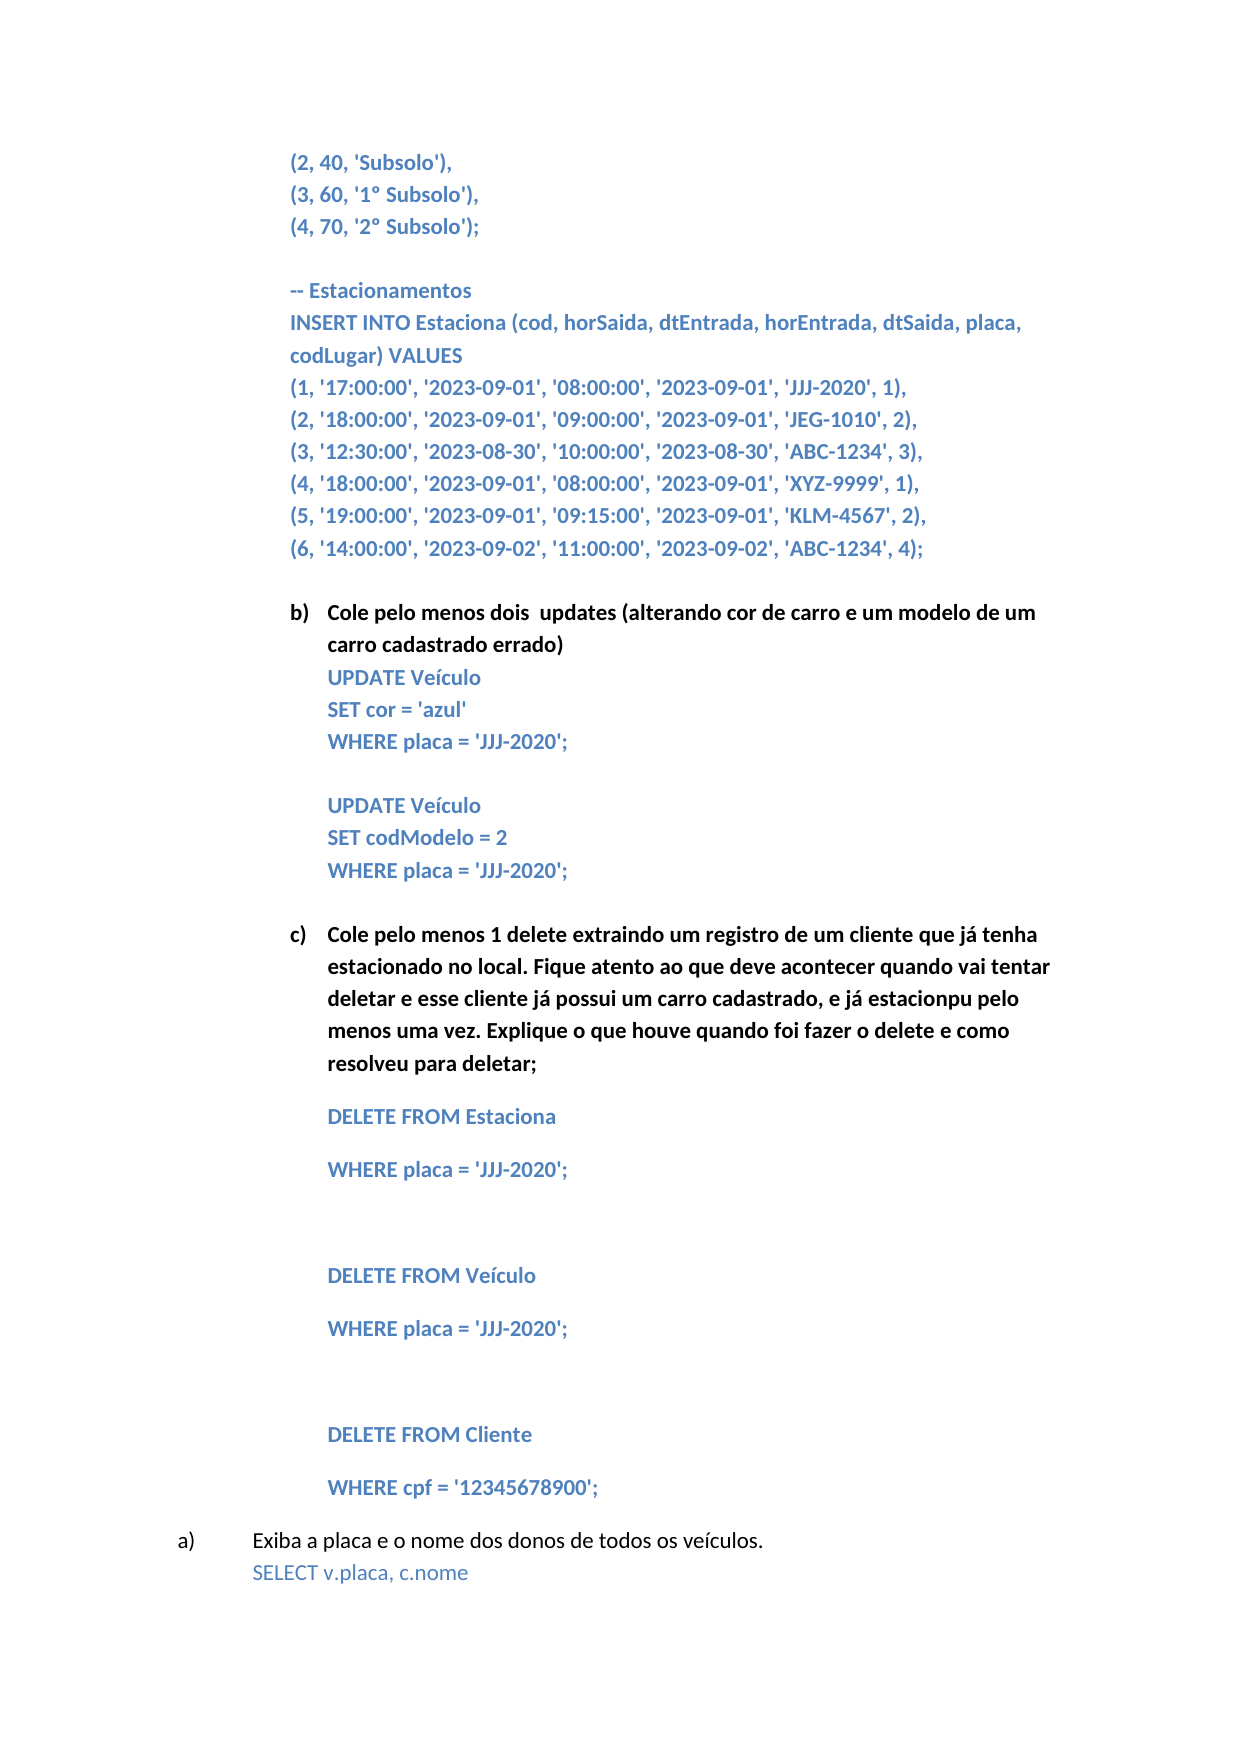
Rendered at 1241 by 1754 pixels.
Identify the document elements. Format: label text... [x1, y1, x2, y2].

text WHERE placa = 'JJJ-2020'; [327, 727, 1063, 755]
text (3, '12:30:00', '2023-08-30', '10:00:00', '2023-08-30', 'ABC-1234', 3), [290, 437, 1063, 465]
list Cole pelo menos dois updates (alterando cor de carro e um modelo de um carro cadastrado errado) [290, 598, 1063, 658]
text UPDATE Veículo [327, 663, 1063, 691]
text SET cor = 'azul' [327, 695, 1063, 723]
text (4, '18:00:00', '2023-09-01', '08:00:00', '2023-09-01', 'XYZ-9999', 1), [290, 469, 1063, 497]
text DELETE FROM Estaciona [327, 1102, 1063, 1130]
text (5, '19:00:00', '2023-09-01', '09:15:00', '2023-09-01', 'KLM-4567', 2), [290, 502, 1063, 530]
text WHERE placa = 'JJJ-2020'; [327, 1314, 1063, 1342]
text WHERE placa = 'JJJ-2020'; [327, 1155, 1063, 1183]
text UPDATE Veículo [327, 791, 1063, 819]
text WHERE placa = 'JJJ-2020'; [327, 856, 1063, 884]
text DELETE FROM Cliente [327, 1420, 1063, 1448]
text SET codModelo = 2 [327, 823, 1063, 852]
list Cole pelo menos 1 delete extraindo um registro de um cliente que já tenha estacionado no local. Fique atento ao que deve acontecer quando vai tentar deletar e esse cliente já possui um carro cadastrado, e já estacionpu pelo menos uma vez. Explique o que houve quando foi fazer o delete e como resolveu para deletar; [290, 920, 1063, 1077]
text (3, 60, '1º Subsolo'), [290, 180, 1063, 208]
text SELECT v.placa, c.nome [252, 1558, 1063, 1586]
text WHERE cpf = '12345678900'; [327, 1473, 1063, 1501]
text (4, 70, '2º Subsolo'); [290, 212, 1063, 240]
text DELETE FROM Veículo [327, 1261, 1063, 1289]
text (6, '14:00:00', '2023-09-02', '11:00:00', '2023-09-02', 'ABC-1234', 4); [290, 534, 1063, 562]
text (2, '18:00:00', '2023-09-01', '09:00:00', '2023-09-01', 'JEG-1010', 2), [290, 405, 1063, 433]
text INSERT INTO Estaciona (cod, horSaida, dtEntrada, horEntrada, dtSaida, placa, codLugar) VALUES [290, 308, 1063, 369]
text (1, '17:00:00', '2023-09-01', '08:00:00', '2023-09-01', 'JJJ-2020', 1), [290, 373, 1063, 401]
list Exiba a placa e o nome dos donos de todos os veículos. [177, 1526, 1063, 1554]
text (2, 40, 'Subsolo'), [290, 148, 1063, 176]
text -- Estacionamentos [290, 276, 1063, 304]
